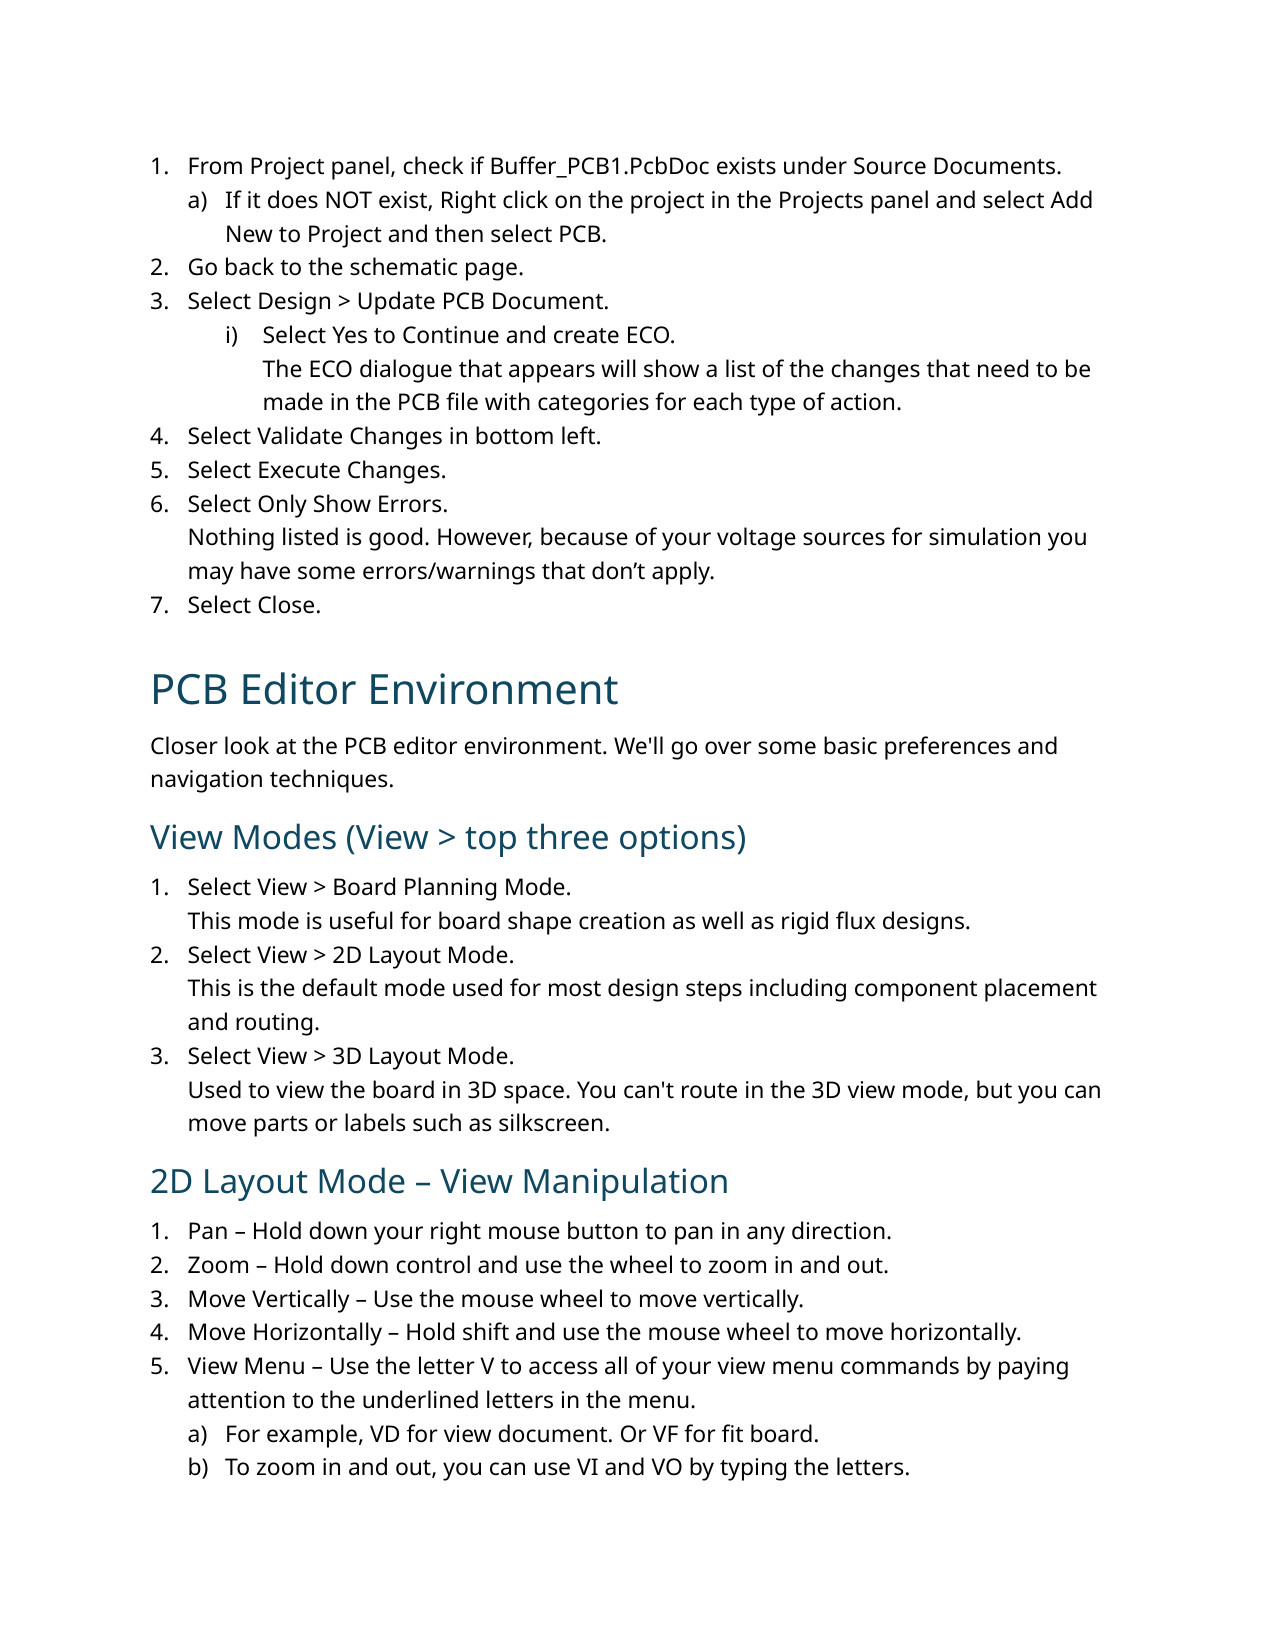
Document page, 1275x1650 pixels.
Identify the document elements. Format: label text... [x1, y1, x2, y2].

list This mode is useful for board shape creation as well as rigid flux designs. [187, 905, 1125, 936]
list Select Validate Changes in bottom left. [150, 420, 1125, 451]
list To zoom in and out, you can use VI and VO by typing the letters. [187, 1451, 1125, 1482]
list Select View > 3D Layout Mode. [150, 1040, 1125, 1071]
list Pan – Hold down your right mouse button to pan in any direction. [150, 1215, 1125, 1246]
list Select Only Show Errors. [150, 487, 1125, 519]
list Move Horizontally – Hold shift and use the mouse wheel to move horizontally. [150, 1316, 1125, 1347]
list Select Execute Changes. [150, 454, 1125, 485]
subtitle 2D Layout Mode – View Manipulation [150, 1158, 1125, 1203]
text Closer look at the PCB editor environment. We'll go over some basic preferences and navigation techniques. [150, 729, 1125, 794]
list This is the default mode used for most design steps including component placement and routing. [187, 972, 1125, 1037]
subtitle View Modes (View > top three options) [150, 814, 1125, 859]
list Move Vertically – Use the mouse wheel to move vertically. [150, 1282, 1125, 1314]
subtitle PCB Editor Environment [150, 660, 1125, 717]
list Go back to the schematic page. [150, 251, 1125, 282]
list From Project panel, check if Buffer_PCB1.PcbDoc exists under Source Documents. [150, 150, 1125, 181]
list Used to view the board in 3D space. You can't route in the 3D view mode, but you can move parts or labels such as silkscreen. [187, 1073, 1125, 1138]
list Zoom – Hold down control and use the wheel to zoom in and out. [150, 1249, 1125, 1280]
list View Menu – Use the letter V to access all of your view menu commands by paying attention to the underlined letters in the menu. [150, 1350, 1125, 1415]
list Select Yes to Continue and create ECO. [225, 319, 1125, 350]
list Select View > 2D Layout Mode. [150, 938, 1125, 970]
list For example, VD for view document. Or VF for fit board. [187, 1417, 1125, 1449]
list Nothing listed is good. However, because of your voltage sources for simulation you may have some errors/warnings that don’t apply. [187, 521, 1125, 586]
list The ECO dialogue that appears will show a list of the changes that need to be made in the PCB file with categories for each type of action. [262, 352, 1125, 417]
list If it does NOT exist, Right click on the project in the Projects panel and select Add New to Project and then select PCB. [187, 184, 1125, 249]
list Select Design > Update PCB Document. [150, 285, 1125, 316]
list Select Close. [150, 589, 1125, 620]
list Select View > Board Planning Mode. [150, 871, 1125, 902]
